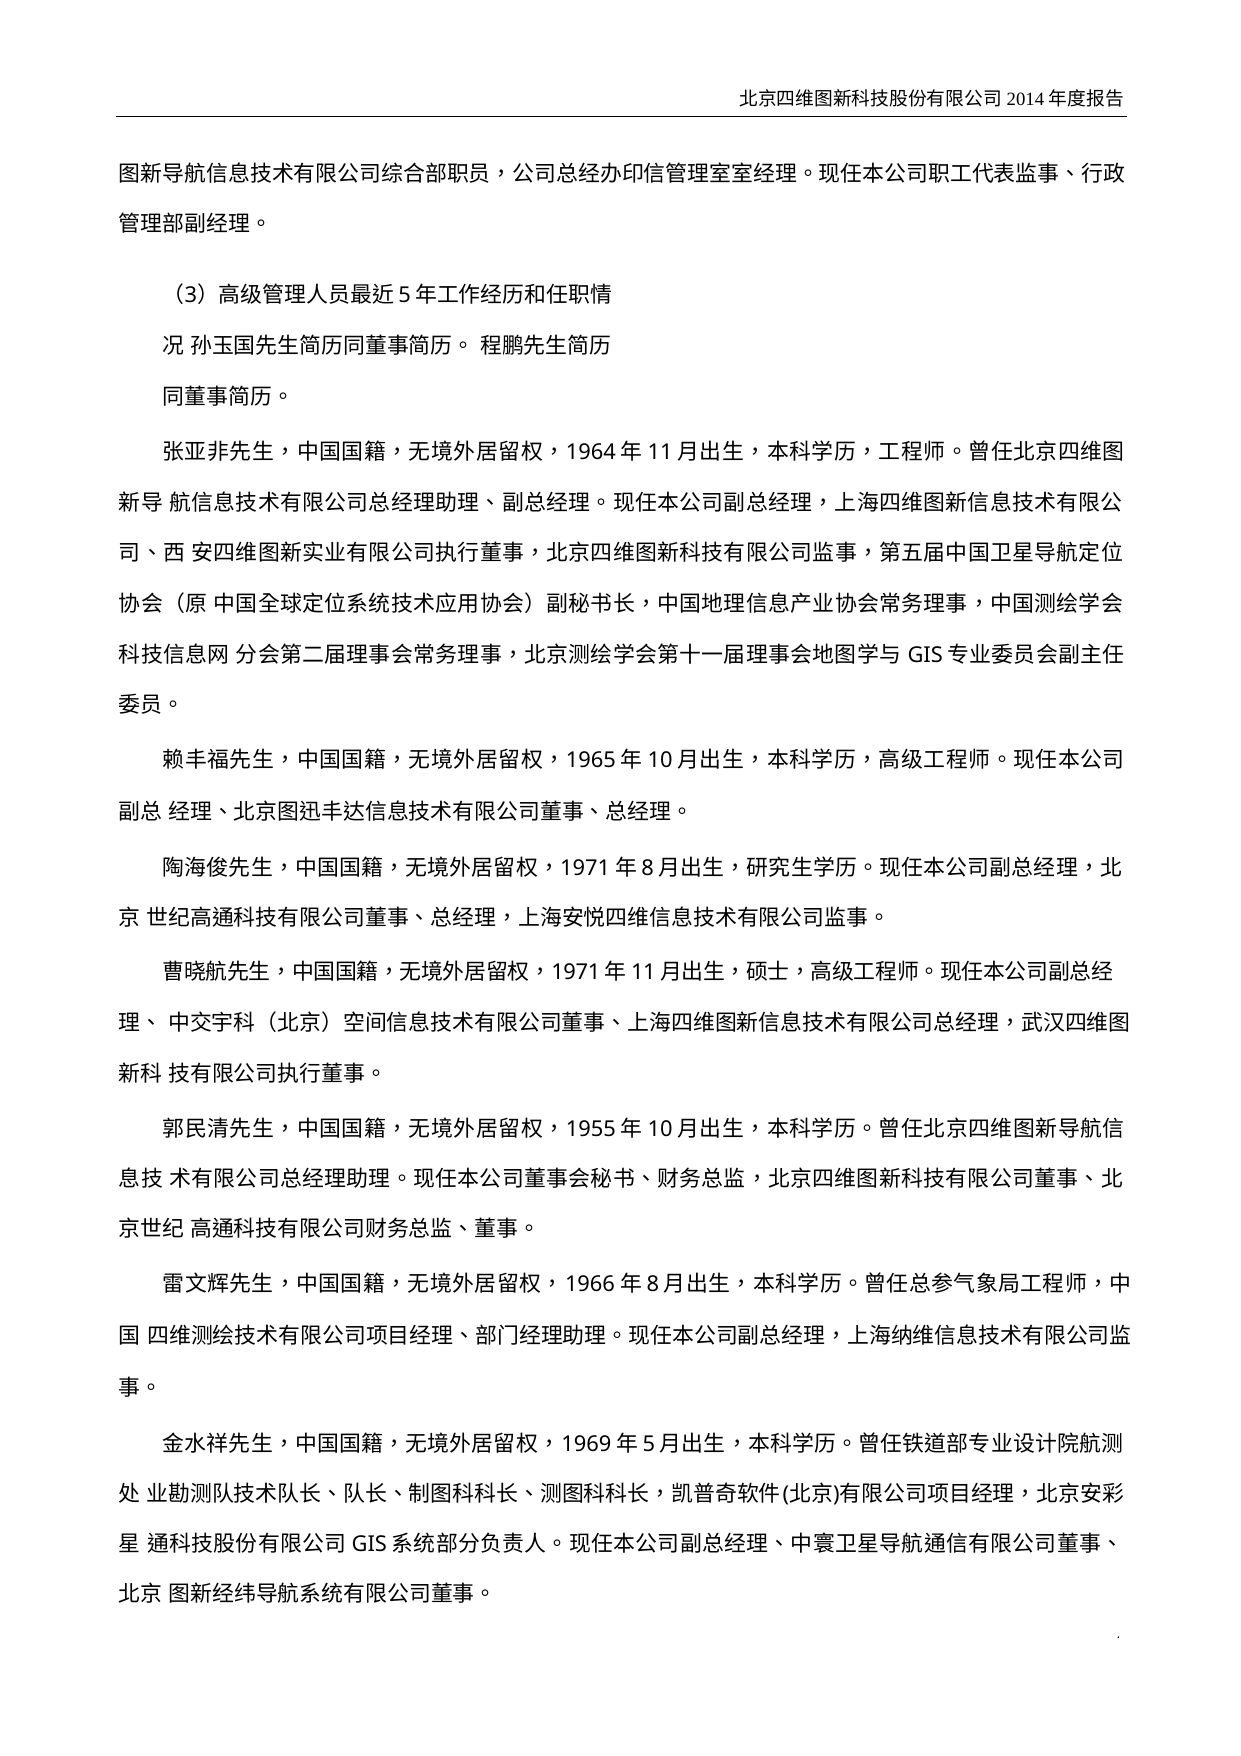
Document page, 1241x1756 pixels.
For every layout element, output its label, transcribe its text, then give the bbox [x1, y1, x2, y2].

text 陶海俊先生，中国国籍，无境外居留权，1971年8月出生，研究生学历。现任本公司副总经理，北京 世纪高通科技有限公司董事、总经理，上海安悦四维信息技术有限公司监事。 [119, 852, 1122, 931]
text 图新导航信息技术有限公司综合部职员，公司总经办印信管理室室经理。现任本公司职工代表监事、行政 管理部副经理。 [119, 158, 1127, 238]
text 郭民清先生，中国国籍，无境外居留权，1955年10月出生，本科学历。曾任北京四维图新导航信息技 术有限公司总经理助理。现任本公司董事会秘书、财务总监，北京四维图新科技有限公司董事、北京世纪 高通科技有限公司财务总监、董事。 [119, 1113, 1125, 1243]
text 赖丰福先生，中国国籍，无境外居留权，1965年10月出生，本科学历，高级工程师。现任本公司副总 经理、北京图迅丰达信息技术有限公司董事、总经理。 [119, 744, 1125, 826]
text 张亚非先生，中国国籍，无境外居留权，1964年11月出生，本科学历，工程师。曾任北京四维图新导 航信息技术有限公司总经理助理、副总经理。现任本公司副总经理，上海四维图新信息技术有限公司、西 安四维图新实业有限公司执行董事，北京四维图新科技有限公司监事，第五届中国卫星导航定位协会（原 中国全球定位系统技术应用协会）副秘书长，中国地理信息产业协会常务理事，中国测绘学会科技信息网 分会第二届理事会常务理事，北京测绘学会第十一届理事会地图学与GIS专业委员会副主任委员。 [119, 436, 1125, 719]
text （3）高级管理人员最近5年工作经历和任职情况 孙玉国先生简历同董事简历。 程鹏先生简历同董事简历。 [162, 279, 623, 411]
text 雷文辉先生，中国国籍，无境外居留权，1966年8月出生，本科学历。曾任总参气象局工程师，中国 四维测绘技术有限公司项目经理、部门经理助理。现任本公司副总经理，上海纳维信息技术有限公司监事。 [119, 1268, 1133, 1402]
text 金水祥先生，中国国籍，无境外居留权，1969年5月出生，本科学历。曾任铁道部专业设计院航测处 业勘测队技术队长、队长、制图科科长、测图科科长，凯普奇软件(北京)有限公司项目经理，北京安彩星 通科技股份有限公司GIS系统部分负责人。现任本公司副总经理、中寰卫星导航通信有限公司董事、北京 图新经纬导航系统有限公司董事。 [119, 1427, 1125, 1607]
text 曹晓航先生，中国国籍，无境外居留权，1971年11月出生，硕士，高级工程师。现任本公司副总经理、 中交宇科（北京）空间信息技术有限公司董事、上海四维图新信息技术有限公司总经理，武汉四维图新科 技有限公司执行董事。 [119, 956, 1146, 1088]
